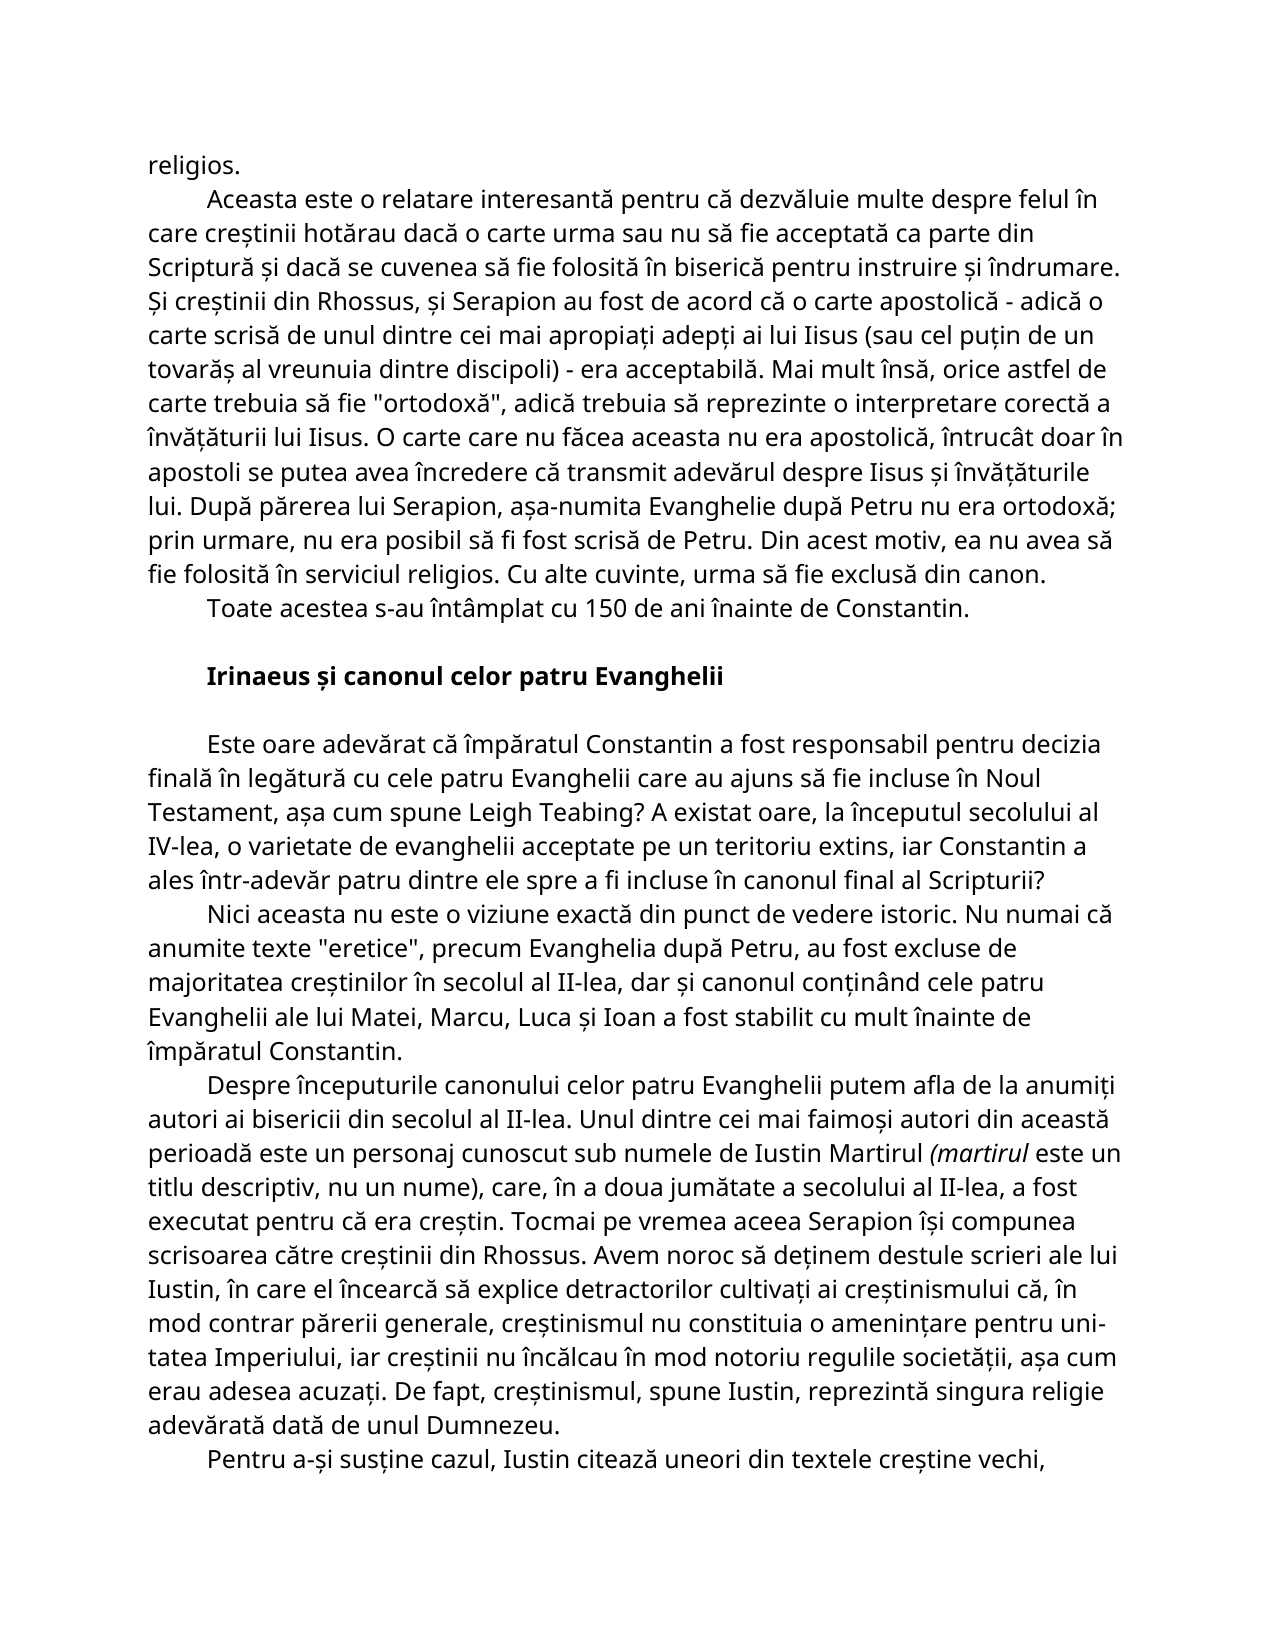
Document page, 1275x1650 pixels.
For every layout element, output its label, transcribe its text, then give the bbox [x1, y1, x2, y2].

text Nici aceasta nu este o viziune exactă din punct de vedere istoric. Nu numai că anumite texte "eretice", precum Evanghelia după Petru, au fost excluse de majoritatea creştinilor în secolul al II-lea, dar şi canonul conţinând cele patru Evanghelii ale lui Matei, Marcu, Luca şi Ioan a fost stabilit cu mult înainte de împăratul Constantin. [148, 897, 1127, 1067]
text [148, 148, 1127, 182]
text Despre începuturile canonului celor patru Evanghelii putem afla de la anumiţi autori ai bisericii din secolul al II-lea. Unul dintre cei mai faimoşi autori din această perioadă este un personaj cunoscut sub numele de Iustin Martirul (martirul este un titlu descriptiv, nu un nume), care, în a doua jumătate a secolului al II-lea, a fost executat pentru că era creştin. Tocmai pe vremea aceea Serapion îşi compunea scrisoarea către creştinii din Rhossus. Avem noroc să deţinem destule scrieri ale lui Iustin, în care el încearcă să explice detractorilor cultivaţi ai creştinismului că, în mod contrar părerii generale, creştinismul nu constituia o ameninţare pentru unitatea Imperiului, iar creştinii nu încălcau în mod notoriu regulile societăţii, aşa cum erau adesea acuzaţi. De fapt, creştinismul, spune Iustin, reprezintă singura religie adevărată dată de unul Dumnezeu. [148, 1067, 1127, 1442]
text Toate acestea s-au întâmplat cu 150 de ani înainte de Constantin. [148, 590, 1127, 624]
text Este oare adevărat că împăratul Constantin a fost responsabil pentru decizia finală în legătură cu cele patru Evanghelii care au ajuns să fie incluse în Noul Testament, aşa cum spune Leigh Teabing? A existat oare, la începutul secolului al IV-lea, o varietate de evanghelii acceptate pe un teritoriu extins, iar Constantin a ales într-adevăr patru dintre ele spre a fi incluse în canonul final al Scripturii? [148, 727, 1127, 897]
text Aceasta este o relatare interesantă pentru că dezvăluie multe despre felul în care creştinii hotărau dacă o carte urma sau nu să fie acceptată ca parte din Scriptură şi dacă se cuvenea să fie folosită în biserică pentru instruire şi îndrumare. Şi creştinii din Rhossus, şi Serapion au fost de acord că o carte apostolică - adică o carte scrisă de unul dintre cei mai apropiaţi adepţi ai lui Iisus (sau cel puţin de un tovarăş al vreunuia dintre discipoli) - era acceptabilă. Mai mult însă, orice astfel de carte trebuia să fie "ortodoxă", adică trebuia să reprezinte o interpretare corectă a învăţăturii lui Iisus. O carte care nu făcea aceasta nu era apostolică, întrucât doar în apostoli se putea avea încredere că transmit adevărul despre Iisus şi învăţăturile lui. După părerea lui Serapion, aşa-numita Evanghelie după Petru nu era ortodoxă; prin urmare, nu era posibil să fi fost scrisă de Petru. Din acest motiv, ea nu avea să fie folosită în serviciul religios. Cu alte cuvinte, urma să fie exclusă din canon. [148, 182, 1127, 590]
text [148, 1442, 1127, 1476]
text Irinaeus şi canonul celor patru Evanghelii [148, 658, 1127, 693]
